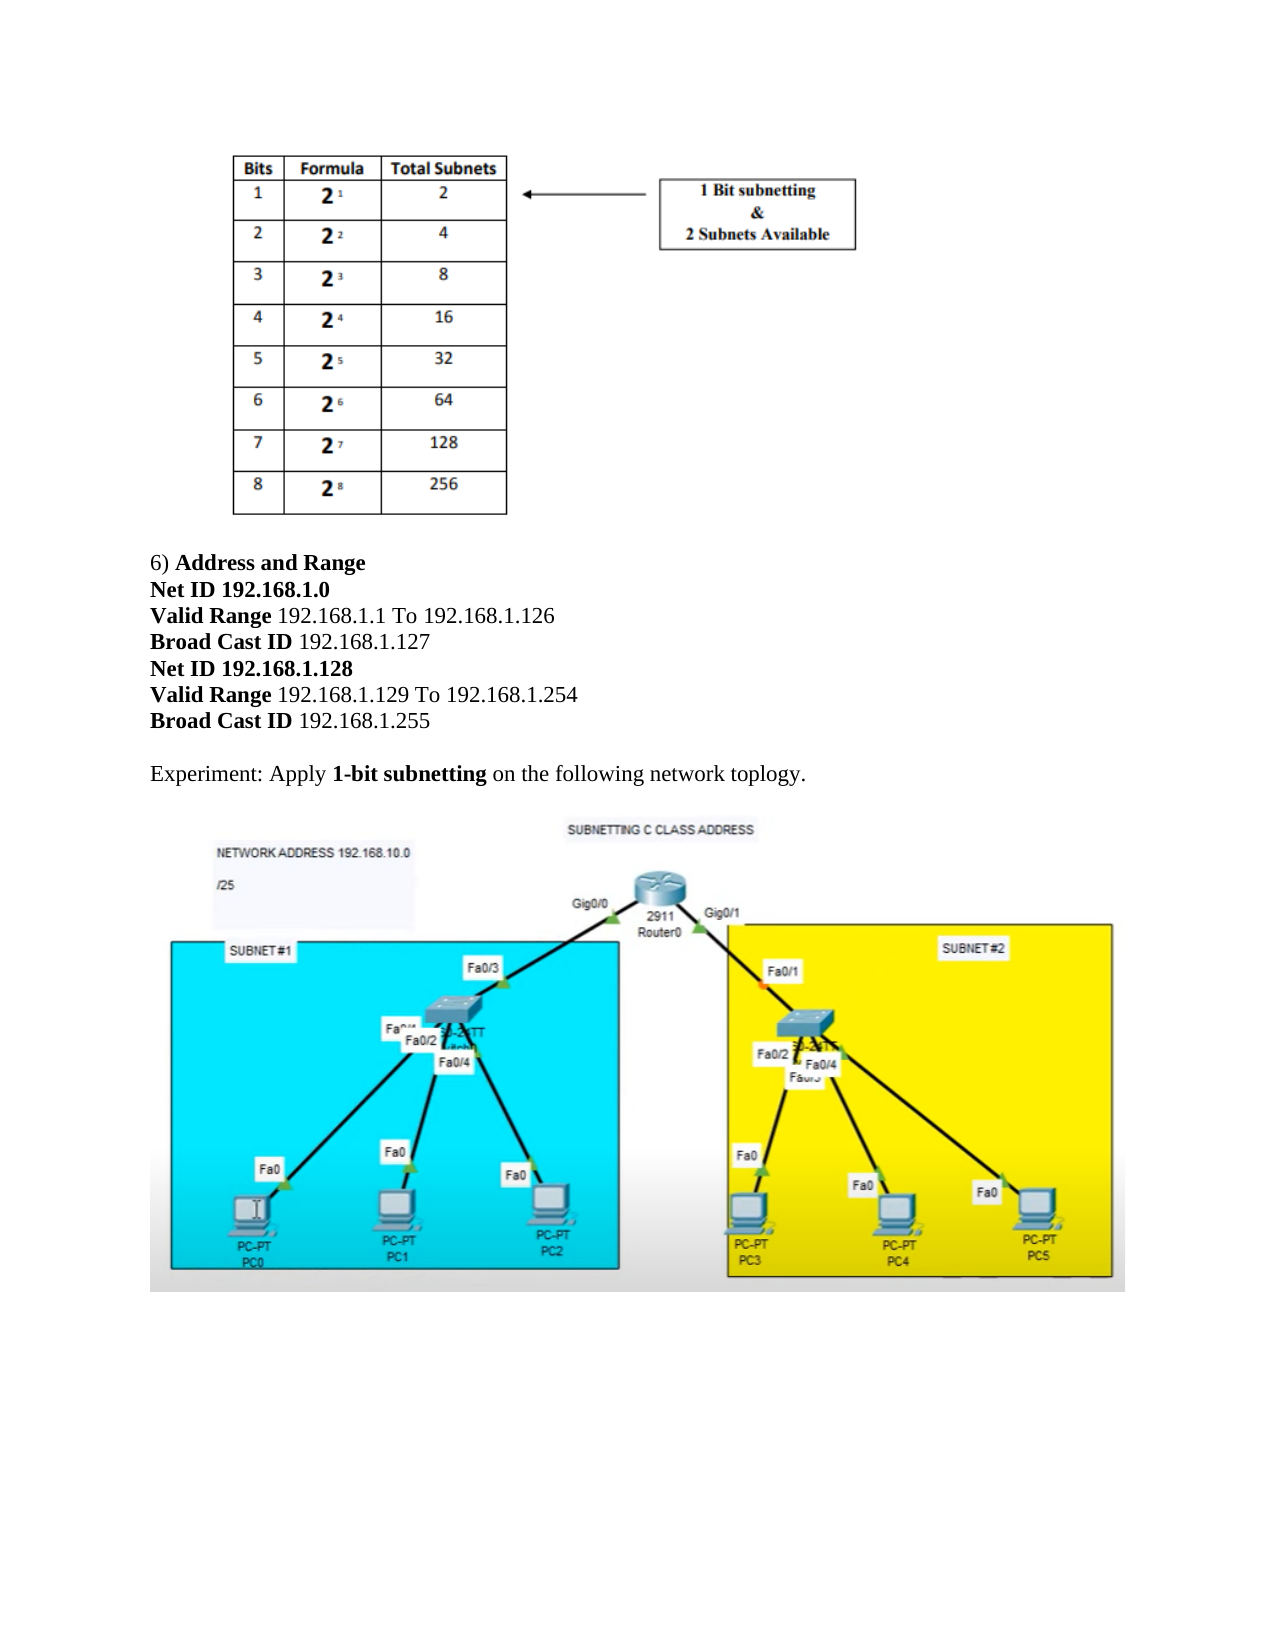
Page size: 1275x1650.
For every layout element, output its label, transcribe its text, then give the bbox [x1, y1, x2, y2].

text Net ID 192.168.1.128 [150, 655, 1125, 681]
text Valid Range 192.168.1.129 To 192.168.1.254 [150, 681, 1125, 707]
text Broad Cast ID 192.168.1.127 [150, 628, 1125, 655]
picture [150, 812, 1125, 1292]
text Net ID 192.168.1.0 [150, 576, 1125, 602]
text Experiment: Apply 1-bit subnetting on the following network toplogy. [150, 760, 1125, 786]
text Broad Cast ID 192.168.1.255 [150, 707, 1125, 734]
text 6) Address and Range [150, 549, 1125, 576]
text Valid Range 192.168.1.1 To 192.168.1.126 [150, 602, 1125, 628]
picture [225, 150, 867, 523]
